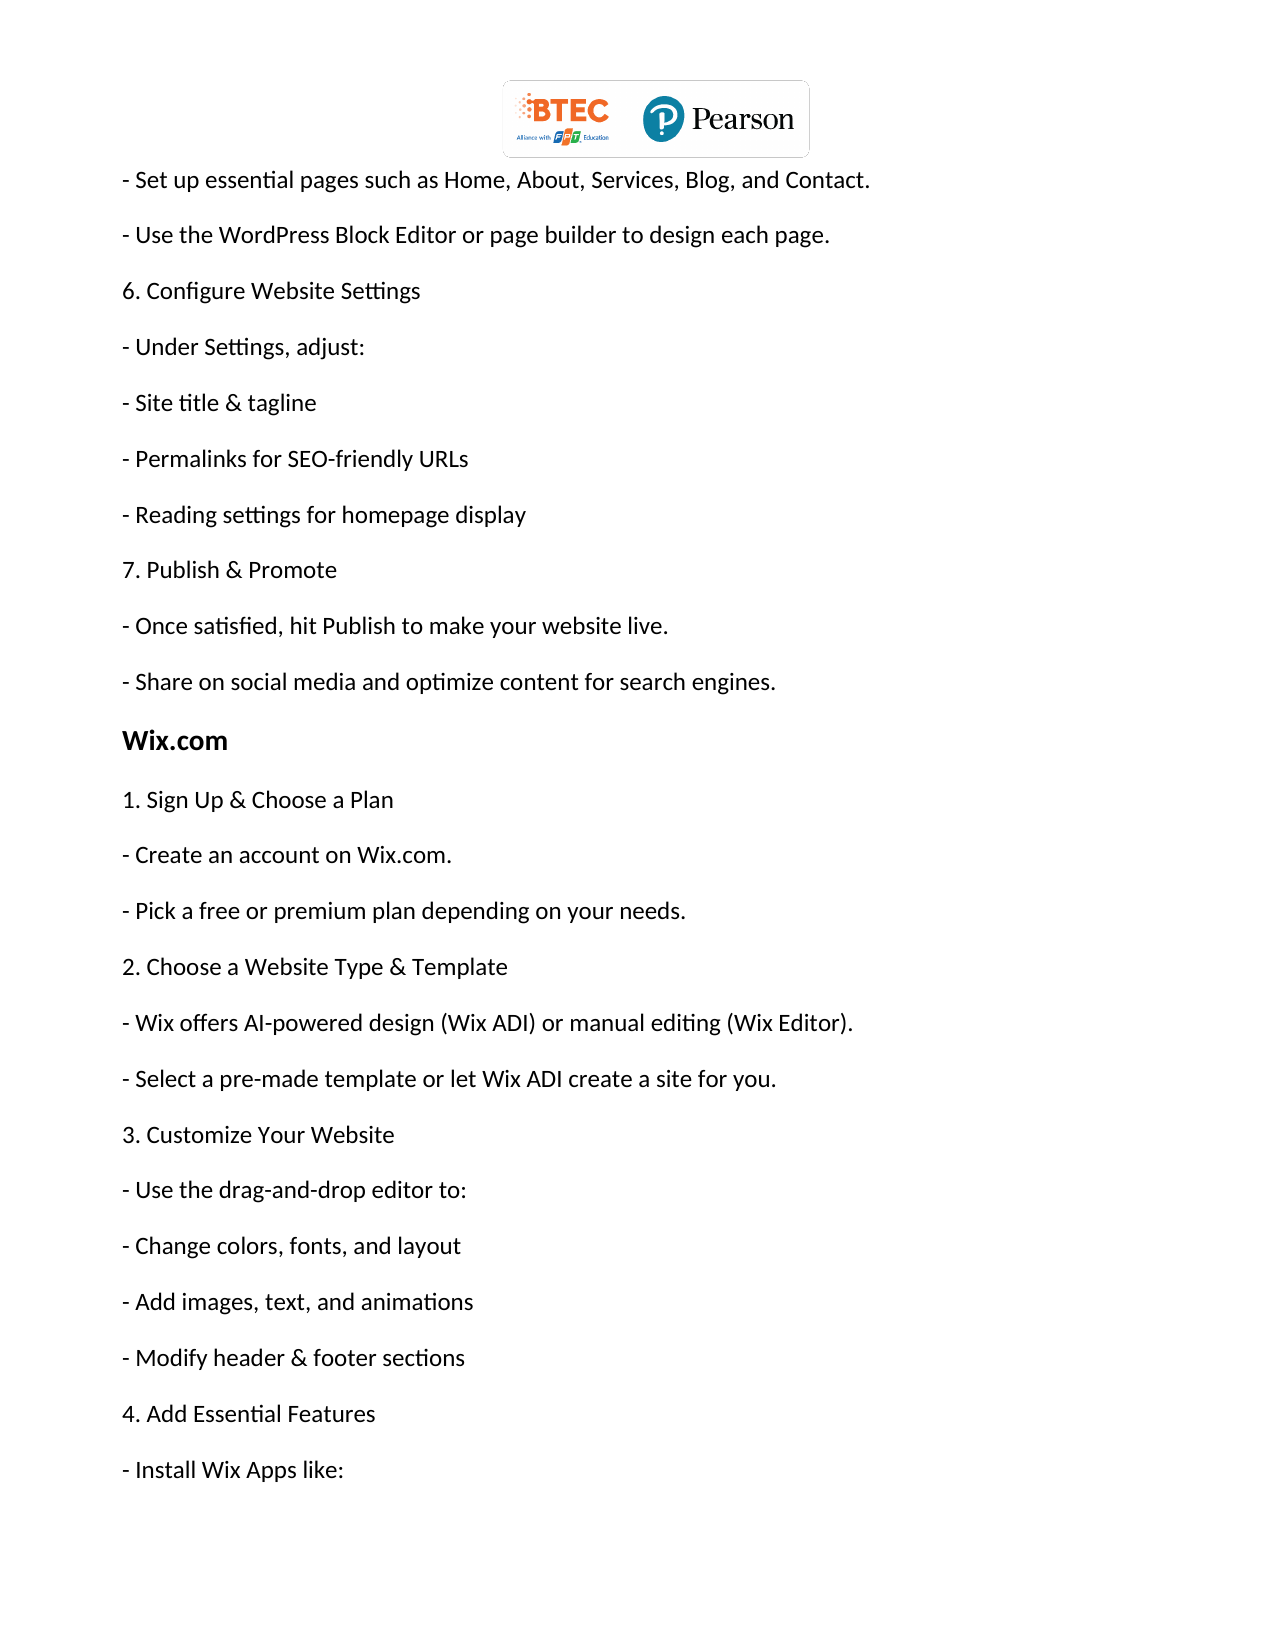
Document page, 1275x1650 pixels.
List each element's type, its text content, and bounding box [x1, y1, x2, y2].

text - Once satisfied, hit Publish to make your website live. [122, 610, 1191, 641]
text - Site title & tagline [122, 387, 1191, 418]
text - Use the drag-and-drop editor to: [122, 1175, 1191, 1205]
text 1. Sign Up & Choose a Plan [122, 784, 1191, 814]
text 3. Customize Your Website [122, 1119, 1191, 1149]
text Wix.com [122, 722, 1191, 758]
text 6. Configure Website Settings [122, 275, 1191, 306]
text - Wix offers AI-powered design (Wix ADI) or manual editing (Wix Editor). [122, 1007, 1191, 1038]
text - Create an account on Wix.com. [122, 840, 1191, 870]
picture [496, 75, 816, 164]
text - Permalinks for SEO-friendly URLs [122, 443, 1191, 473]
text - Set up essential pages such as Home, About, Services, Blog, and Contact. [122, 164, 1191, 194]
text - Reading settings for homepage display [122, 499, 1191, 529]
text - Select a pre-made template or let Wix ADI create a site for you. [122, 1063, 1191, 1093]
text - Pick a free or premium plan depending on your needs. [122, 896, 1191, 926]
text 7. Publish & Promote [122, 554, 1191, 585]
text - Change colors, fonts, and layout [122, 1231, 1191, 1261]
text - Use the WordPress Block Editor or page builder to design each page. [122, 219, 1191, 250]
text - Share on social media and optimize content for search engines. [122, 666, 1191, 697]
text - Modify header & footer sections [122, 1342, 1191, 1373]
text 2. Choose a Website Type & Template [122, 951, 1191, 982]
text - Install Wix Apps like: [122, 1454, 1191, 1484]
text - Under Settings, adjust: [122, 331, 1191, 362]
text 4. Add Essential Features [122, 1398, 1191, 1428]
text - Add images, text, and animations [122, 1286, 1191, 1317]
